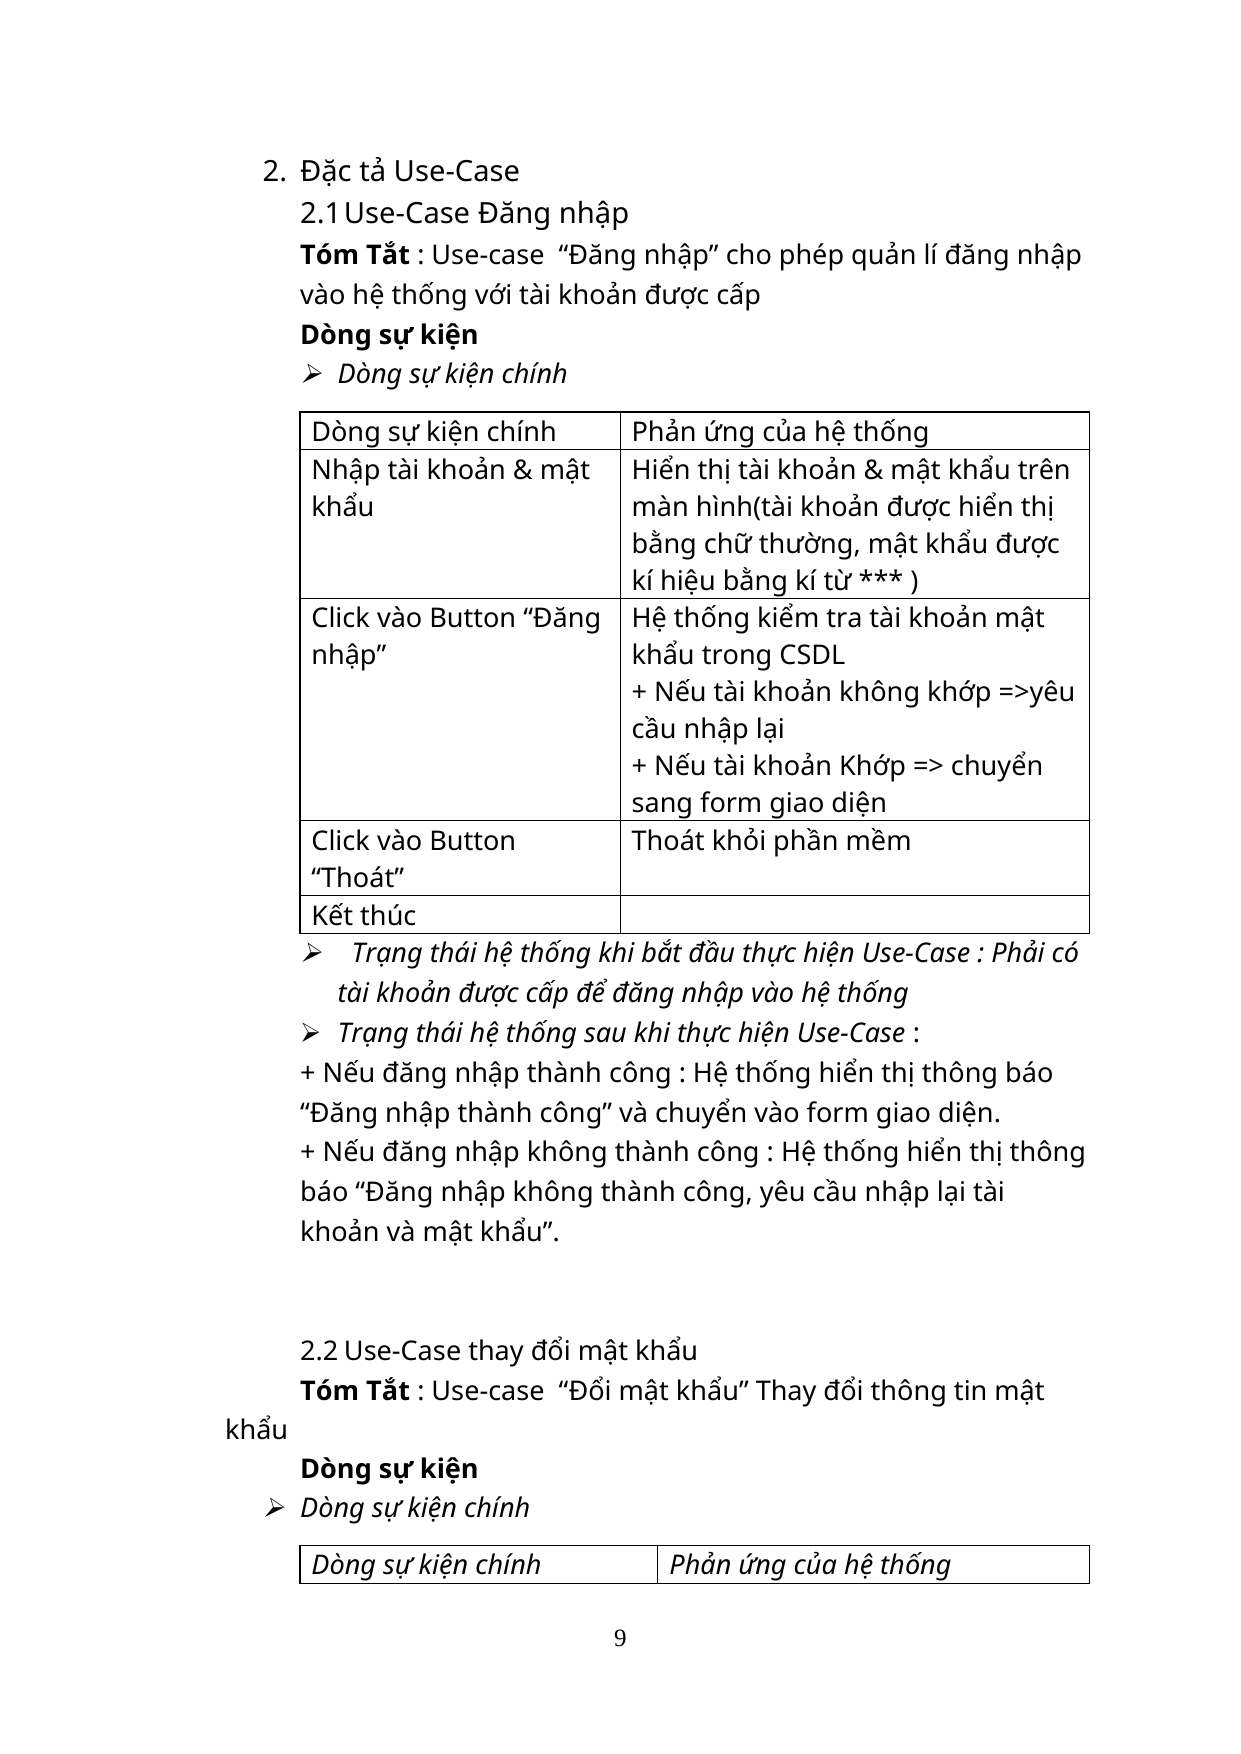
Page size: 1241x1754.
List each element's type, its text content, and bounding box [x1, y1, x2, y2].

list Dòng sự kiện [225, 315, 1090, 352]
list Dòng sự kiện chính [262, 1489, 1090, 1526]
table_header Phản ứng của hệ thống [658, 1546, 1089, 1582]
list Đặc tả Use-Case [262, 150, 1090, 190]
list Tóm Tắt : Use-case “Đăng nhập” cho phép quản lí đăng nhập vào hệ thống với tài khoản được cấp [300, 236, 1090, 312]
list + Nếu đăng nhập không thành công : Hệ thống hiển thị thông báo “Đăng nhập không thành công, yêu cầu nhập lại tài khoản và mật khẩu”. [300, 1133, 1090, 1249]
table_cell Click vào Button “Thoát” [301, 821, 620, 895]
list + Nếu đăng nhập thành công : Hệ thống hiển thị thông báo “Đăng nhập thành công” và chuyển vào form giao diện. [300, 1053, 1090, 1130]
list Tóm Tắt : Use-case “Đổi mật khẩu” Thay đổi thông tin mật khẩu [225, 1372, 1090, 1448]
table_cell Kết thúc [301, 896, 620, 933]
table_cell Thoát khỏi phần mềm [621, 821, 1089, 895]
table_header Phản ứng của hệ thống [621, 413, 1089, 449]
list Use-Case Đăng nhập [300, 193, 1090, 232]
table_cell Hiển thị tài khoản & mật khẩu trên màn hình(tài khoản được hiển thị bằng chữ thường, mật khẩu được kí hiệu bằng kí từ *** ) [621, 450, 1089, 598]
list Dòng sự kiện chính [300, 355, 1090, 392]
table_header Dòng sự kiện chính [301, 413, 620, 449]
table_cell Hệ thống kiểm tra tài khoản mật khẩu trong CSDL + Nếu tài khoản không khớp =>yêu cầu nhập lại + Nếu tài khoản Khớp => chuyển sang form giao diện [621, 599, 1089, 820]
table_cell [621, 896, 1089, 933]
list Use-Case thay đổi mật khẩu [300, 1332, 1090, 1369]
list Dòng sự kiện [225, 1450, 1090, 1487]
list Trạng thái hệ thống khi bắt đầu thực hiện Use-Case : Phải có tài khoản được cấp để đăng nhập vào hệ thống [300, 934, 1090, 1011]
table_cell Nhập tài khoản & mật khẩu [301, 450, 620, 598]
table_cell Click vào Button “Đăng nhập” [301, 599, 620, 820]
list Trạng thái hệ thống sau khi thực hiện Use-Case : [300, 1013, 1090, 1050]
table_header Dòng sự kiện chính [301, 1546, 657, 1582]
